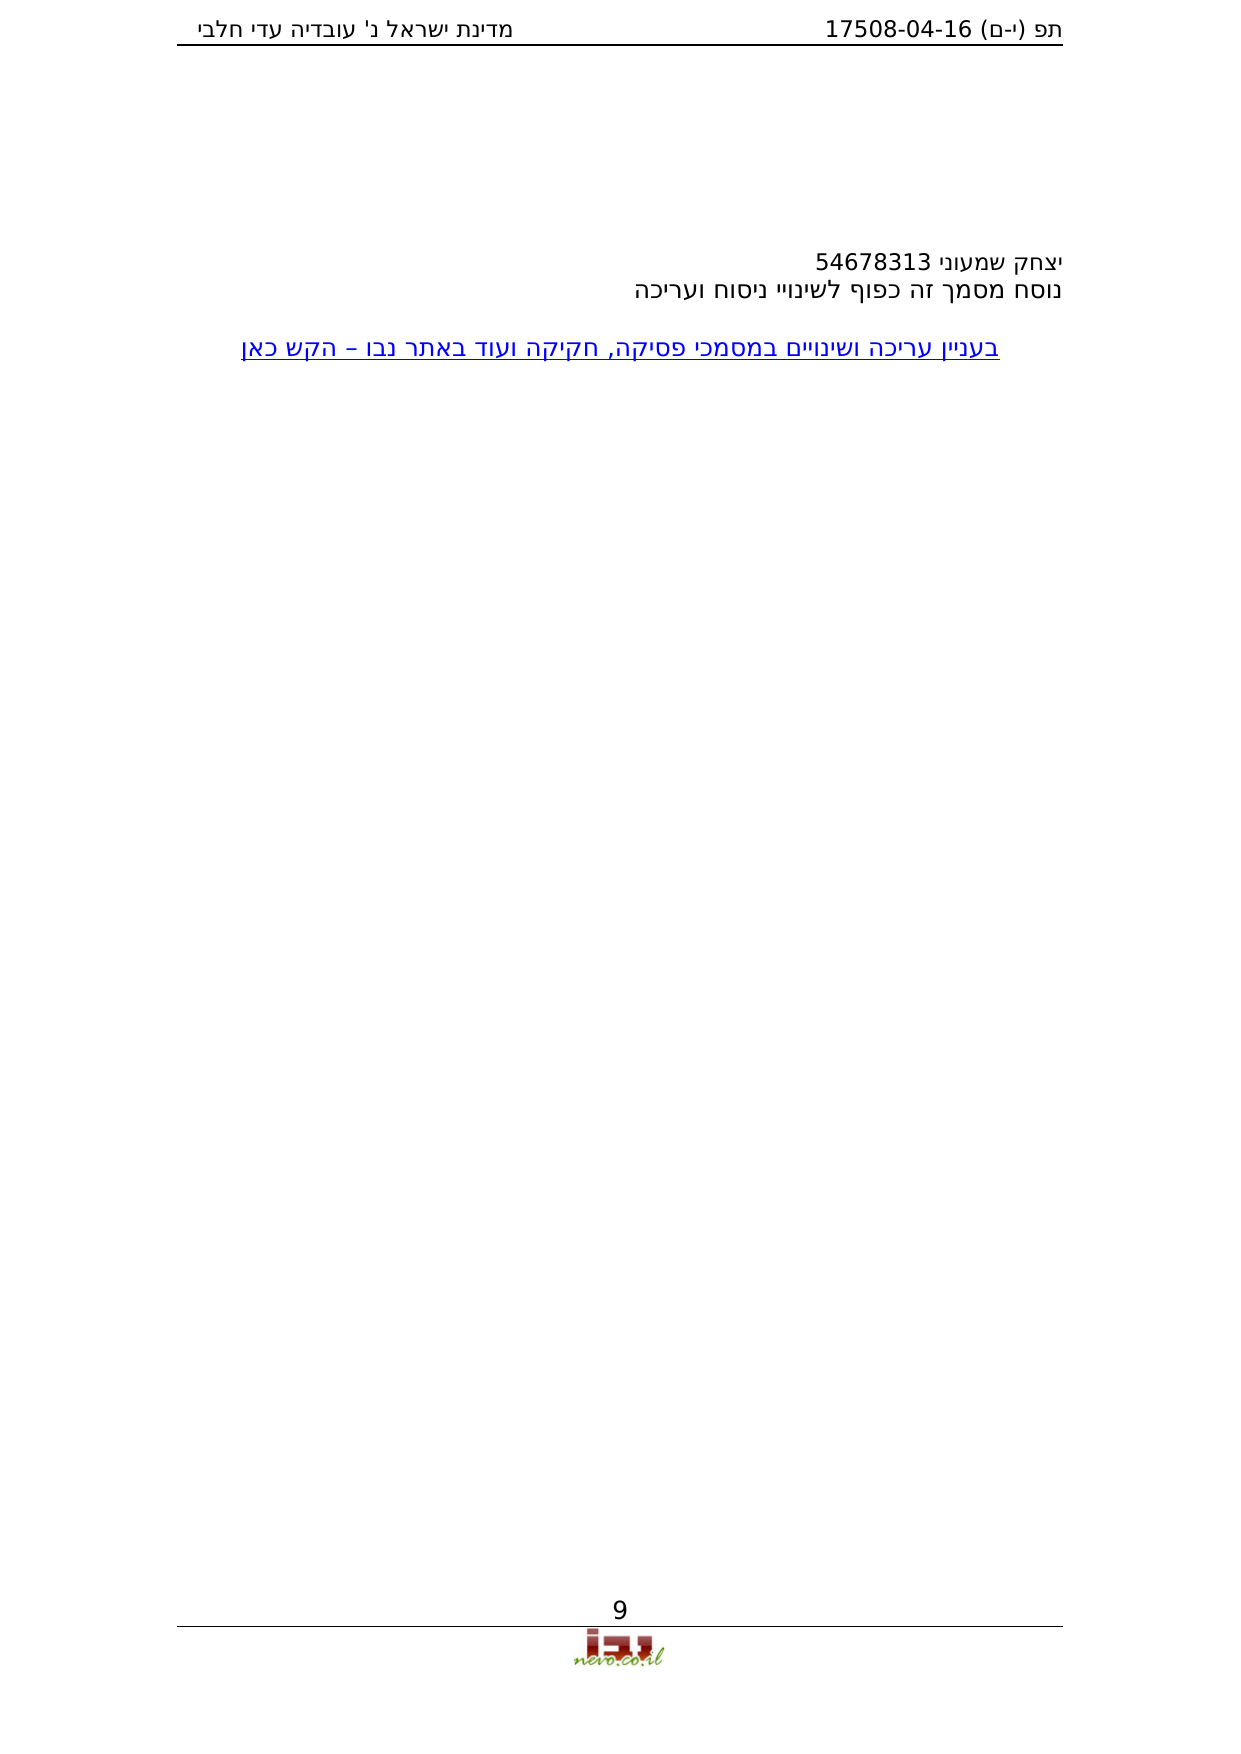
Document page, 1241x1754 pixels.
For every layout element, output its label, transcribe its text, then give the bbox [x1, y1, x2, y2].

text נוסח מסמך זה כפוף לשינויי ניסוח ועריכה [177, 276, 1063, 305]
text בעניין עריכה ושינויים במסמכי פסיקה, חקיקה ועוד באתר נבו – הקש כאן [177, 334, 1063, 363]
text יצחק שמעוני 54678313 [177, 249, 1063, 276]
picture [574, 1628, 666, 1667]
